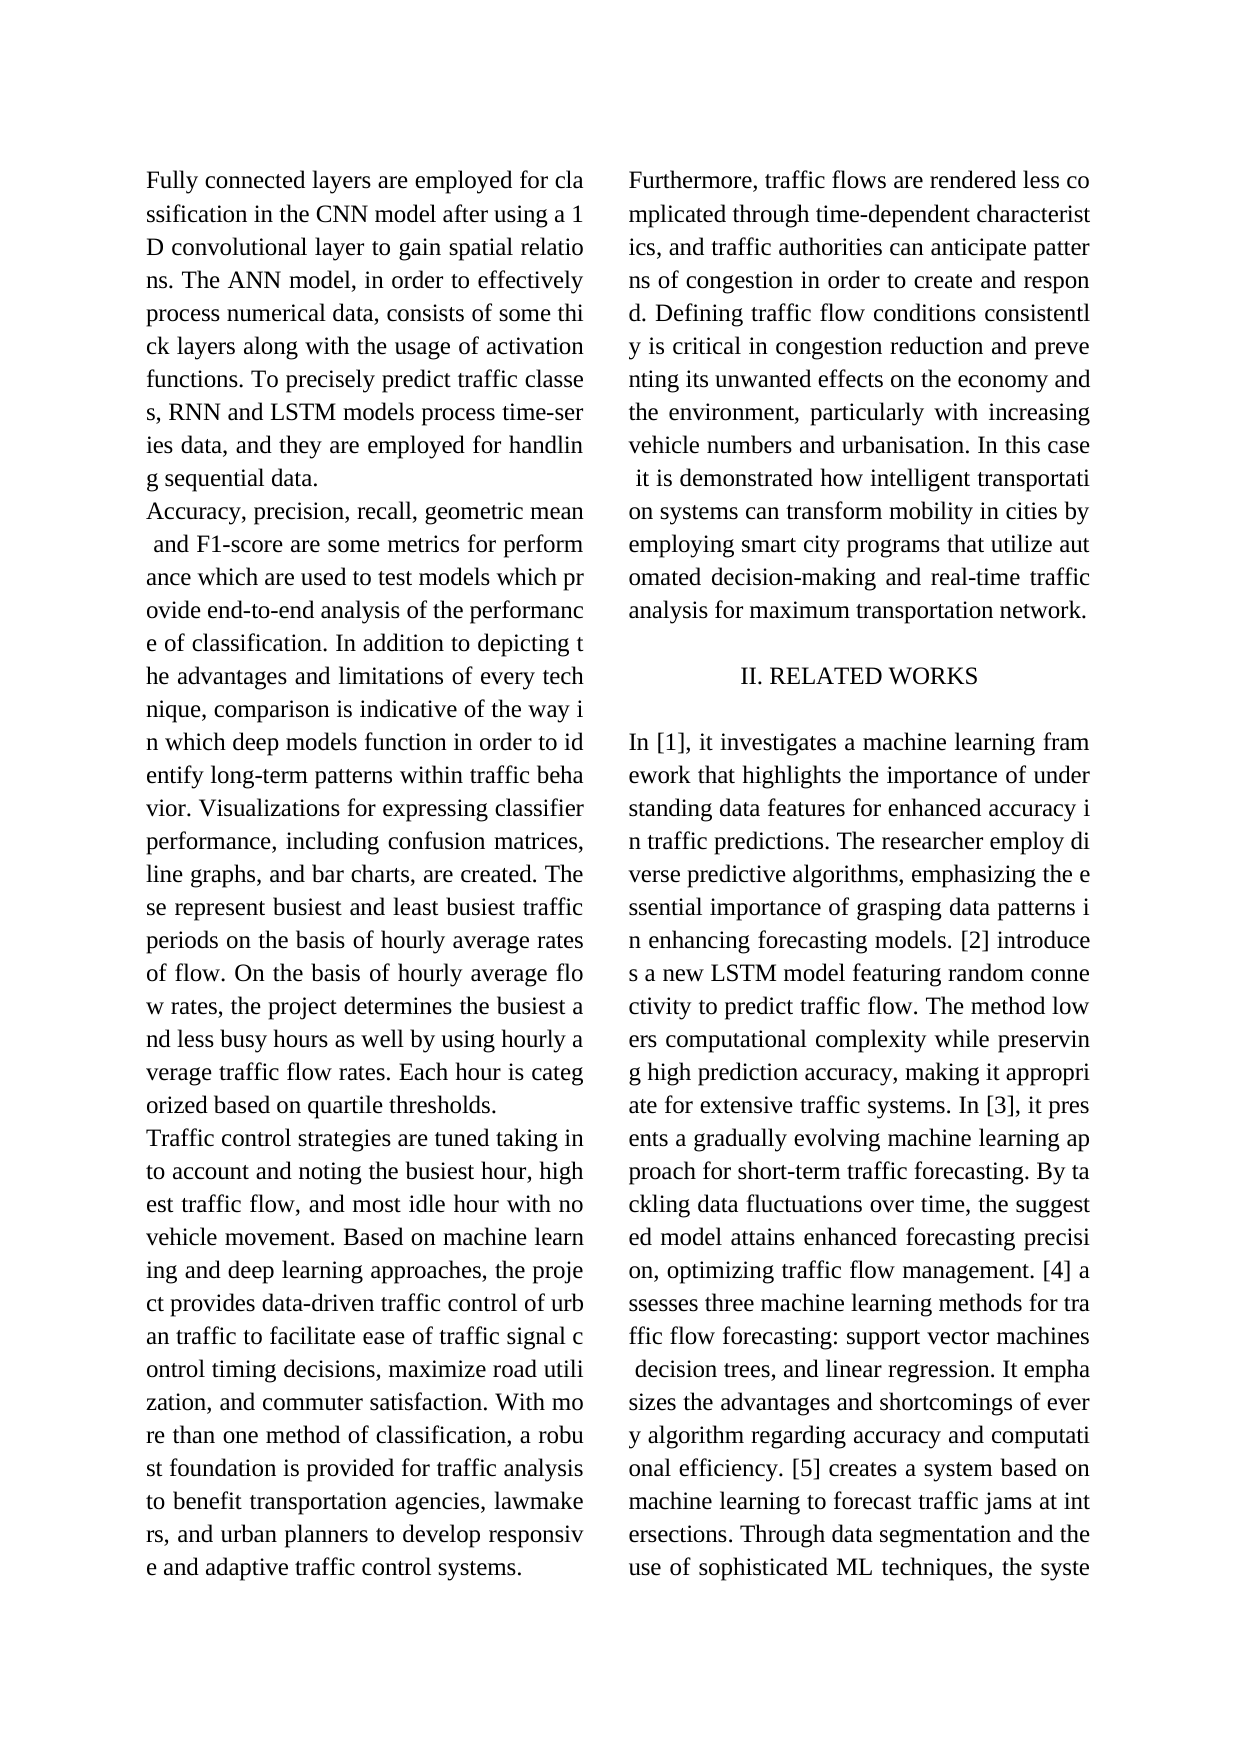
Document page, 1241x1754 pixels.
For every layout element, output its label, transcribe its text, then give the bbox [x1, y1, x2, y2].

list RELATED WORKS [628, 661, 1090, 690]
text Traffic control strategies are tuned taking into account and noting the busiest hour, highest traffic flow, and most idle hour with no vehicle movement. Based on machine learning and deep learning approaches, the project provides data-driven traffic control of urban traffic to facilitate ease of traffic signal control timing decisions, maximize road utilization, and commuter satisfaction. With more than one method of classification, a robust foundation is provided for traffic analysis to benefit transportation agencies, lawmakers, and urban planners to develop responsive and adaptive traffic control systems. [146, 1123, 584, 1581]
text Accuracy, precision, recall, geometric mean, and F1-score are some metrics for performance which are used to test models which provide end-to-end analysis of the performance of classification. In addition to depicting the advantages and limitations of every technique, comparison is indicative of the way in which deep models function in order to identify long-term patterns within traffic behavior. Visualizations for expressing classifier performance, including confusion matrices, line graphs, and bar charts, are created. These represent busiest and least busiest traffic periods on the basis of hourly average rates of flow. On the basis of hourly average flow rates, the project determines the busiest and less busy hours as well by using hourly average traffic flow rates. Each hour is categorized based on quartile thresholds. [146, 496, 584, 1119]
text Fully connected layers are employed for classification in the CNN model after using a 1D convolutional layer to gain spatial relations. The ANN model, in order to effectively process numerical data, consists of some thick layers along with the usage of activation functions. To precisely predict traffic classes, RNN and LSTM models process time-series data, and they are employed for handling sequential data. [146, 166, 584, 492]
text Furthermore, traffic flows are rendered less complicated through time-dependent characteristics, and traffic authorities can anticipate patterns of congestion in order to create and respond. Defining traffic flow conditions consistently is critical in congestion reduction and preventing its unwanted effects on the economy and the environment, particularly with increasing vehicle numbers and urbanisation. In this case, it is demonstrated how intelligent transportation systems can transform mobility in cities by employing smart city programs that utilize automated decision-making and real-time traffic analysis for maximum transportation network. [628, 166, 1090, 624]
